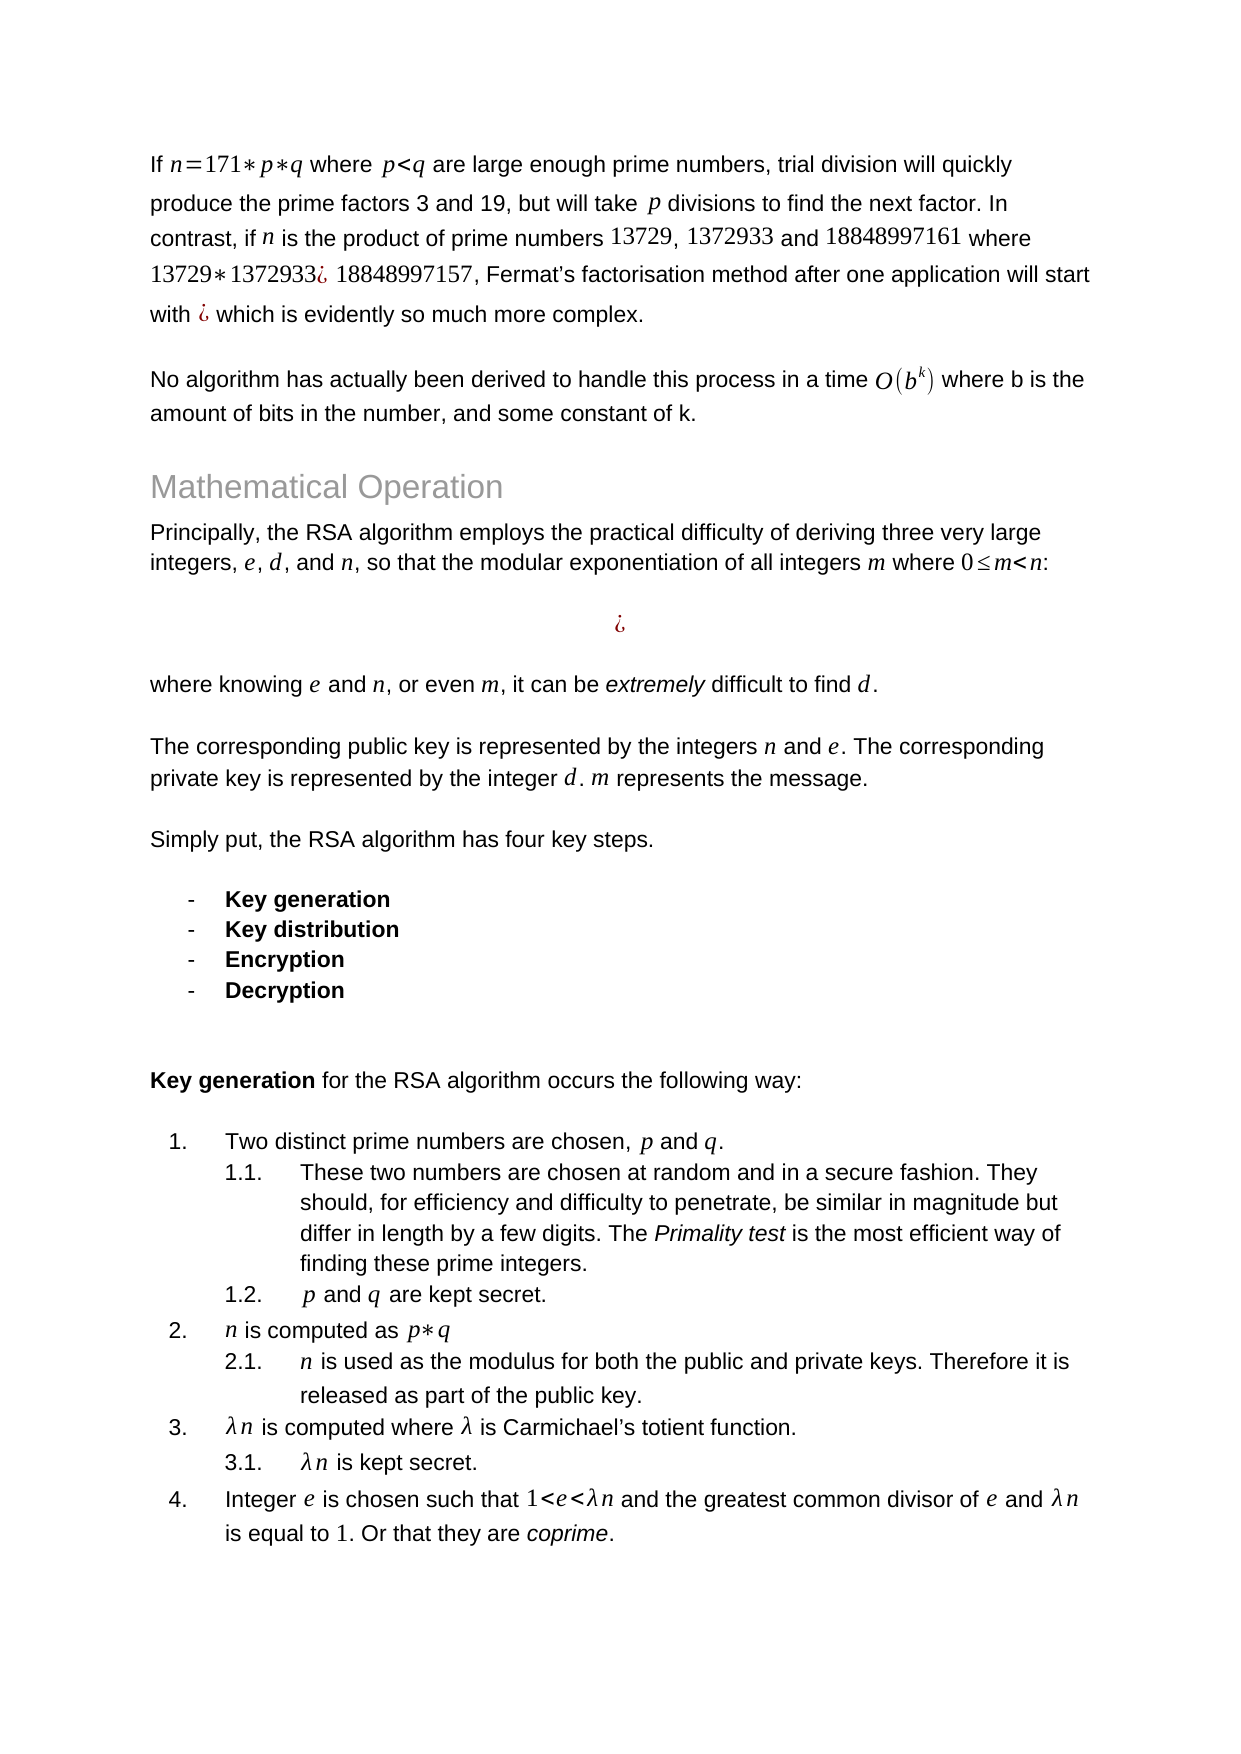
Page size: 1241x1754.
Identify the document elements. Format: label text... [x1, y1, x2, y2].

list Integer is chosen such that and the greatest common divisor of and is equal to . Or that they are coprime. [187, 1484, 1090, 1547]
list is kept secret. [262, 1449, 1090, 1480]
list These two numbers are chosen at random and in a secure fashion. They should, for efficiency and difficulty to penetrate, be similar in magnitude but differ in length by a few digits. The Primality test is the most efficient way of finding these prime integers. [262, 1159, 1090, 1276]
text If where are large enough prime numbers, trial division will quickly produce the prime factors 3 and 19, but will take divisions to find the next factor. In contrast, if is the product of prime numbers , and where , Fermat’s factorisation method after one application will start with which is evidently so much more complex. [150, 150, 1090, 328]
text where knowing and , or even , it can be extremely difficult to find . [150, 671, 1090, 698]
text Simply put, the RSA algorithm has four key steps. [150, 826, 1090, 852]
list Encryption [187, 946, 1090, 973]
list Key generation [187, 886, 1090, 912]
list is computed where is Carmichael’s totient function. [187, 1413, 1090, 1444]
list Key distribution [187, 916, 1090, 943]
text Key generation for the RSA algorithm occurs the following way: [150, 1067, 1090, 1094]
text Principally, the RSA algorithm employs the practical difficulty of deriving three very large integers, , , and , so that the modular exponentiation of all integers where : [150, 518, 1090, 576]
list and are kept secret. [262, 1280, 1090, 1311]
subtitle Mathematical Operation [150, 468, 1090, 506]
list Two distinct prime numbers are chosen, and . [187, 1128, 1090, 1155]
list Decryption [187, 977, 1090, 1003]
list is used as the modulus for both the public and private keys. Therefore it is released as part of the public key. [262, 1347, 1090, 1409]
text No algorithm has actually been derived to handle this process in a time where b is the amount of bits in the number, and some constant of k. [150, 363, 1090, 426]
text The corresponding public key is represented by the integers and . The corresponding private key is represented by the integer . represents the message. [150, 732, 1090, 792]
list is computed as [187, 1316, 1090, 1343]
